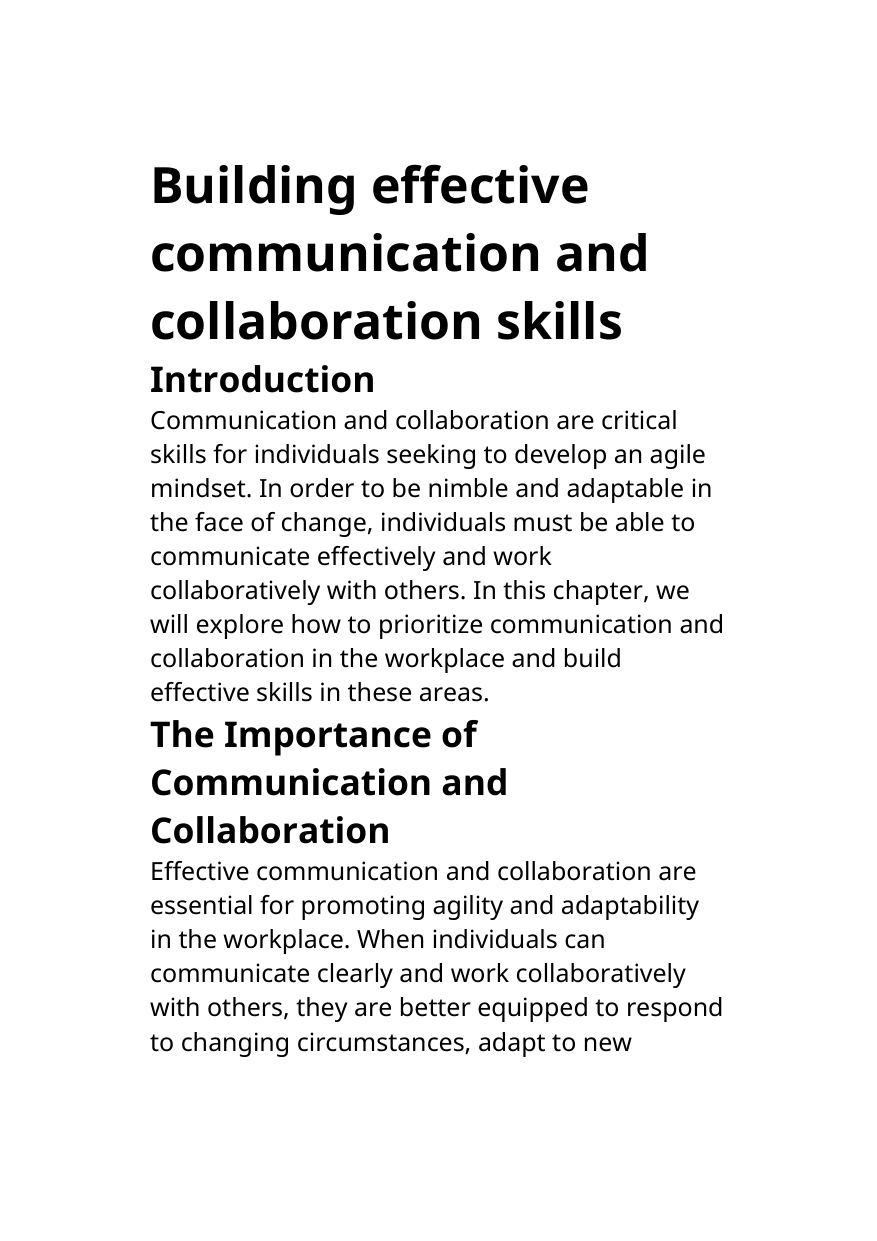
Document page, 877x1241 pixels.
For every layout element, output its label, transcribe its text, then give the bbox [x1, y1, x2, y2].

text Communication and collaboration are critical skills for individuals seeking to develop an agile mindset. In order to be nimble and adaptable in the face of change, individuals must be able to communicate effectively and work collaboratively with others. In this chapter, we will explore how to prioritize communication and collaboration in the workplace and build effective skills in these areas. [150, 403, 727, 709]
subtitle Introduction [150, 354, 727, 403]
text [150, 854, 727, 1058]
subtitle Building effective communication and collaboration skills [150, 150, 727, 354]
subtitle The Importance of Communication and Collaboration [150, 709, 727, 854]
